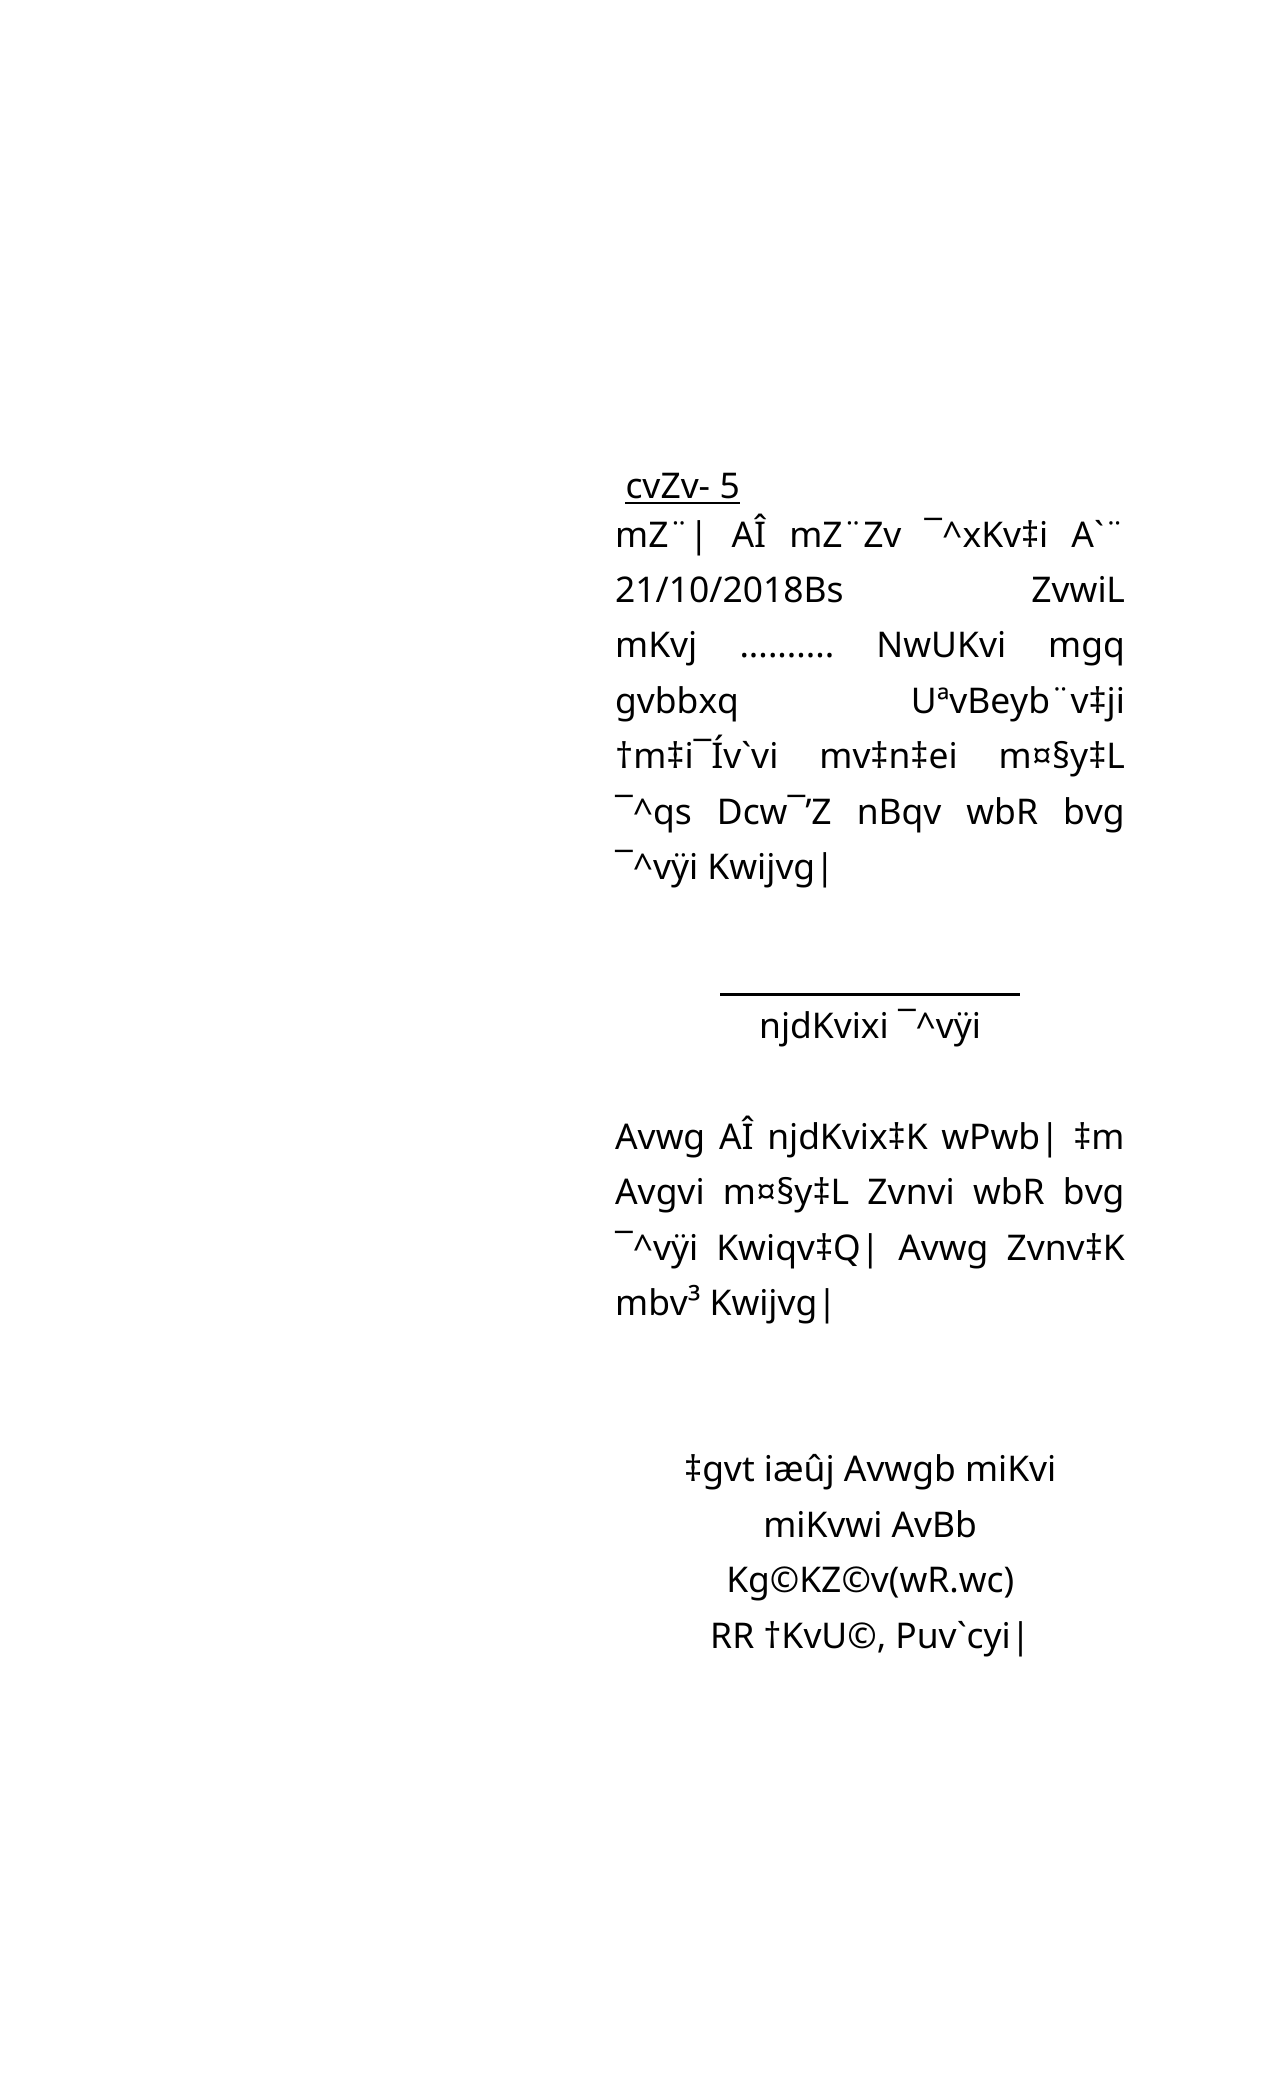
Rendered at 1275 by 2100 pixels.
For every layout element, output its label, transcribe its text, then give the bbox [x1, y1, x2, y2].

text njdKvixi ¯^vÿi [615, 1001, 1125, 1049]
text miKvwi AvBb Kg©KZ©v(wR.wc) [615, 1499, 1125, 1603]
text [615, 509, 1125, 890]
text RR †KvU©, Puv`cyi| [615, 1610, 1125, 1658]
text ‡gvt iæûj Avwgb miKvi [615, 1444, 1125, 1492]
text Avwg AÎ njdKvix‡K wPwb| ‡m Avgvi m¤§y‡L Zvnvi wbR bvg ¯^vÿi Kwiqv‡Q| Avwg Zvnv‡K mbv³ Kwijvg| [615, 1111, 1125, 1326]
